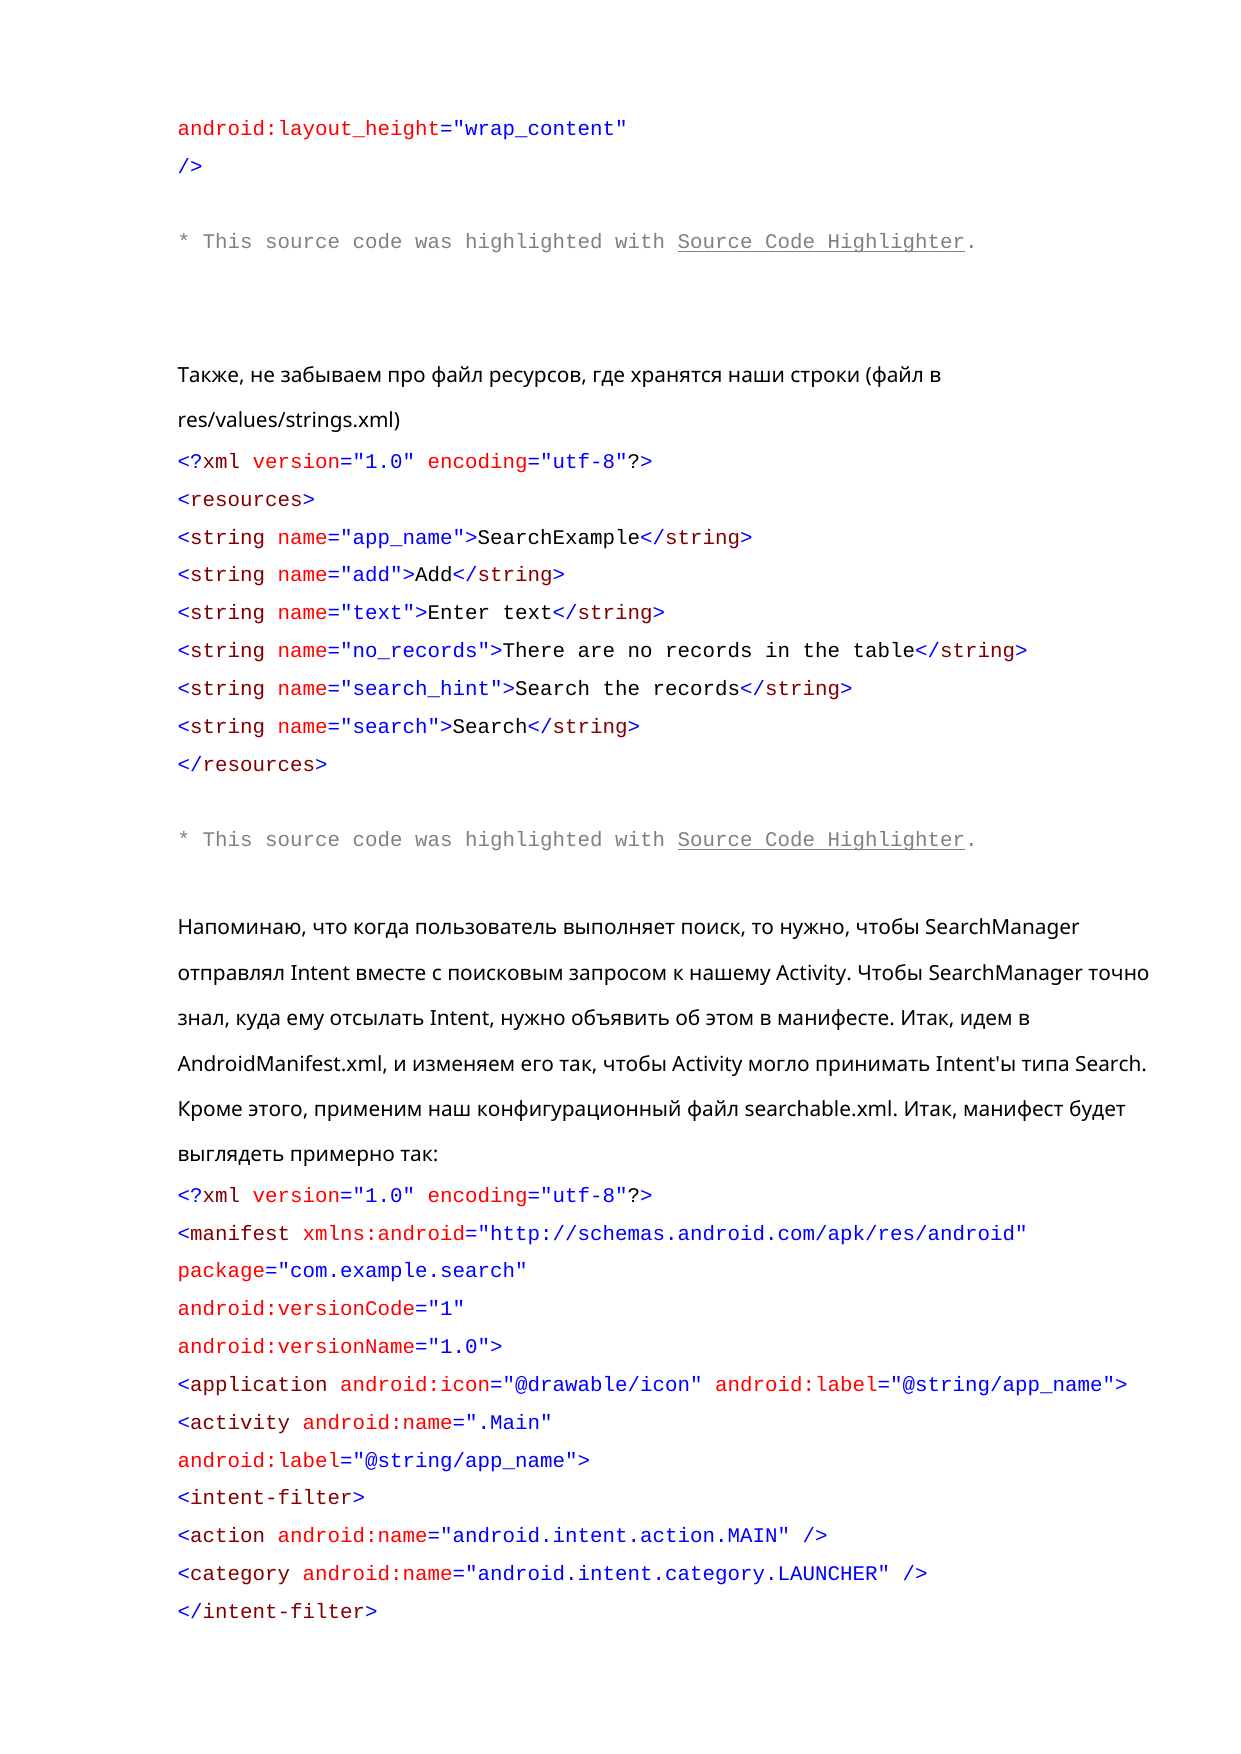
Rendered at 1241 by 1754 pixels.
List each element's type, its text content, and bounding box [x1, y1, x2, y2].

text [177, 1185, 1152, 1624]
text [177, 118, 1152, 255]
text Напоминаю, что когда пользователь выполняет поиск, то нужно, чтобы SearchManager отправлял Intent вместе с поисковым запросом к нашему Activity. Чтобы SearchManager точно знал, куда ему отсылать Intent, нужно объявить об этом в манифесте. Итак, идем в AndroidManifest.xml, и изменяем его так, чтобы Activity могло принимать Intent'ы типа Search. Кроме этого, применим наш конфигурационный файл searchable.xml. Итак, манифест будет выглядеть примерно так: [177, 867, 1152, 1168]
text Также, не забываем про файл ресурсов, где хранятся наши строки (файл в res/values/strings.xml) [177, 269, 1152, 434]
text <?xml version="1.0" encoding="utf-8"?> <resources> <string name="app_name">SearchExample</string> <string name="add">Add</string> <string name="text">Enter text</string> <string name="no_records">There are no records in the table</string> <string name="search_hint">Search the records</string> <string name="search">Search</string> </resources> * This source code was highlighted with Source Code Highlighter. [177, 451, 1152, 853]
